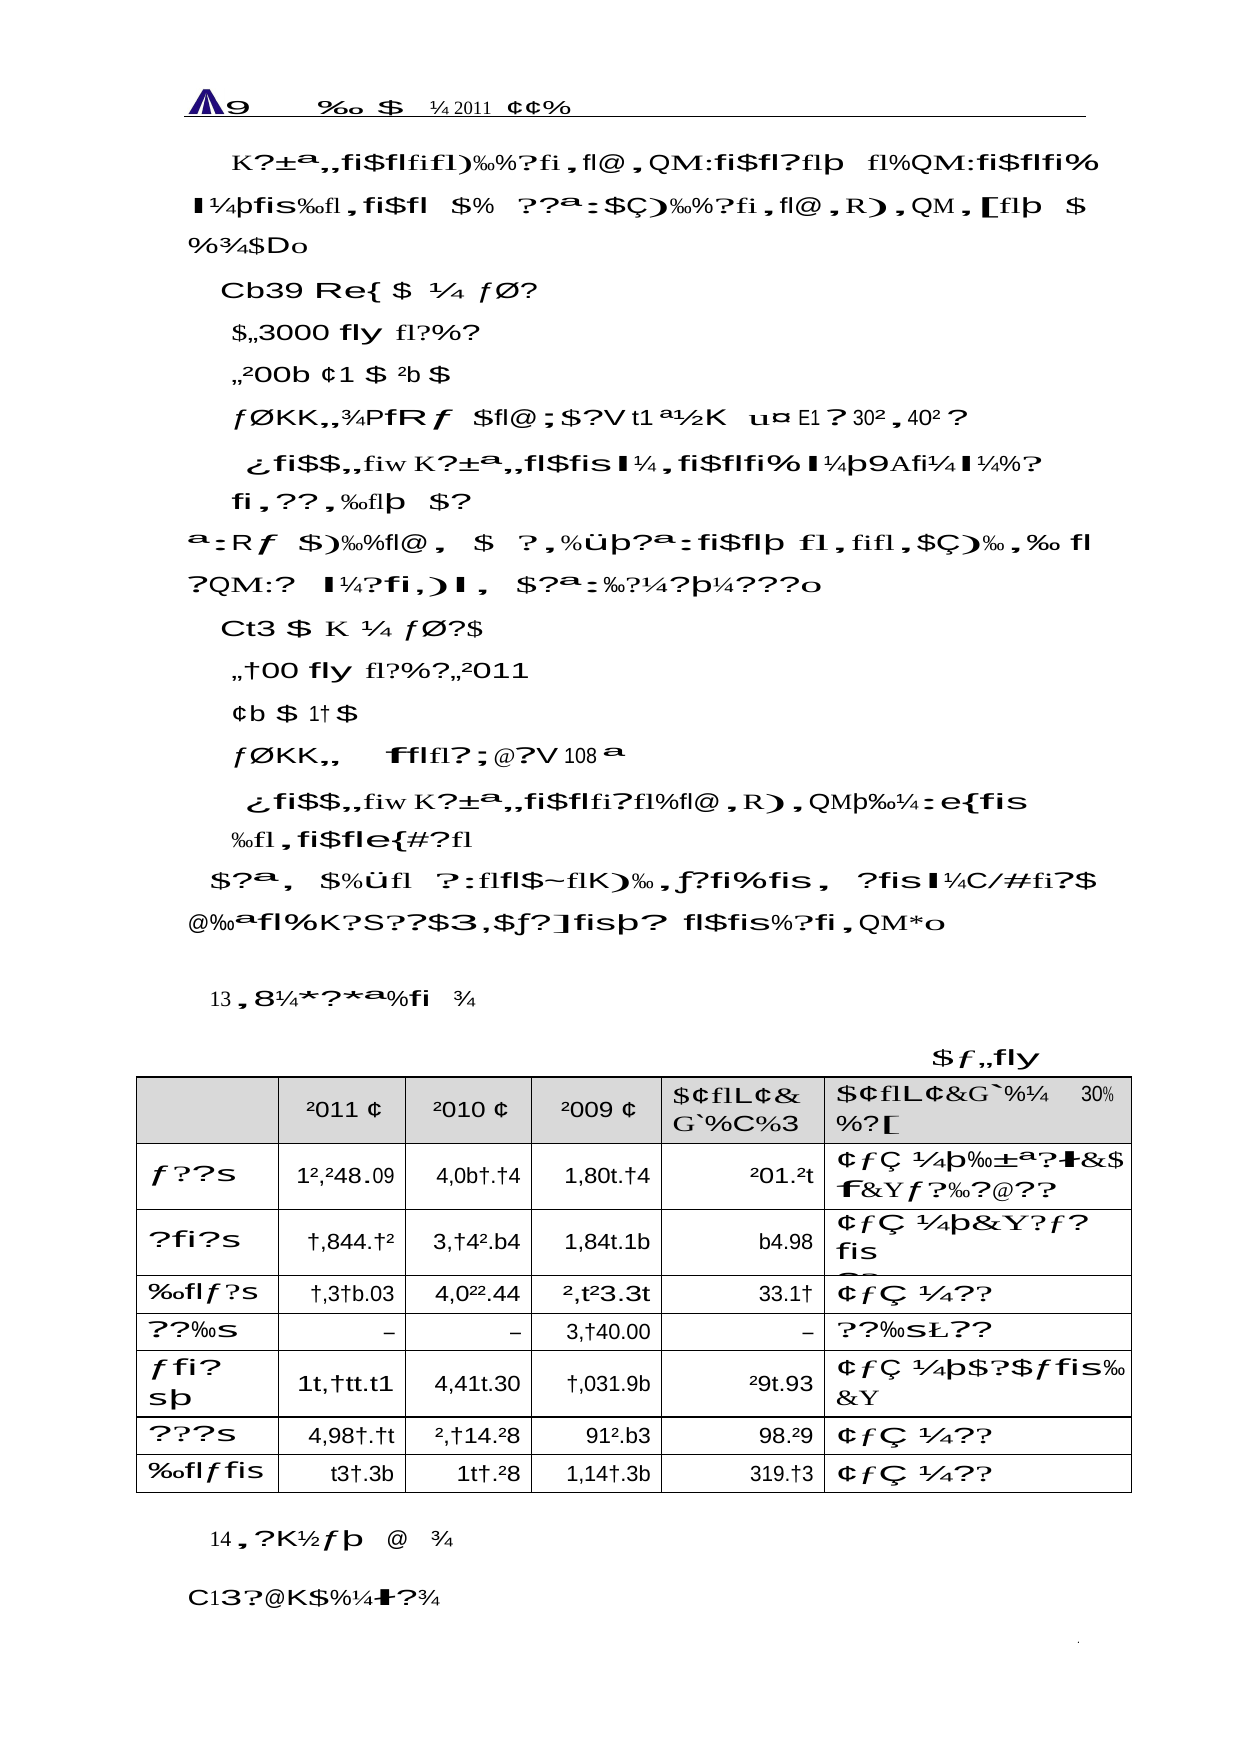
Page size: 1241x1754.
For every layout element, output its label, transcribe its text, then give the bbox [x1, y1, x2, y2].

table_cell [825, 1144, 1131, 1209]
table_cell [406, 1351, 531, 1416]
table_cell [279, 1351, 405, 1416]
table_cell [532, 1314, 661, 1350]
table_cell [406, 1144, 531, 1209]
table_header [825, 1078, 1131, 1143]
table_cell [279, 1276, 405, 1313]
text ª:Rƒ $)‰%fl@, $ ?,%üþ?ª:fi$flþ fl,fifl,$Ç)‰,‰ fl [187, 527, 1146, 557]
text Ct3 $ K ¼ ƒØ?$„†00 fly fl?%?„²011 ¢b $ 1† $ [220, 616, 539, 726]
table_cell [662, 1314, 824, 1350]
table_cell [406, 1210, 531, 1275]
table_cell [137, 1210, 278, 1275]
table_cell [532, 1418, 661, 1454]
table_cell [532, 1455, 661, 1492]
text ƒØKK„¾PfRƒ $fl@;$?V t1 ª½K u¤ E1 ? 30²,40² ? [231, 405, 1146, 430]
text ƒØKK„ fflfl?;@?V 108 ª [231, 743, 1146, 768]
text I¼þfis‰fl,fi$fl $% ??ª:$Ç)‰%?fi,fl@,R),QM,[flþ $ [187, 193, 1146, 218]
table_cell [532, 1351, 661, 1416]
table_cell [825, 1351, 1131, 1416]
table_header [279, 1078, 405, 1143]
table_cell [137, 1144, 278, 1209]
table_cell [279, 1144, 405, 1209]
picture [187, 88, 225, 115]
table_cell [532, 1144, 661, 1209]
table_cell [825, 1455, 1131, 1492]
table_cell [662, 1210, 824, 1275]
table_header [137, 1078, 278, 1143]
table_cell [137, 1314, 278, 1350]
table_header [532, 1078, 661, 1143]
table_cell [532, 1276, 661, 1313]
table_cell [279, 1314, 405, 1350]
text ¿fi$$„fiw K?±ª„fi$flfi?fl%fl@,R),QMþ‰¼:e{fis‰fl,fi$fle{#?fl [231, 786, 1084, 852]
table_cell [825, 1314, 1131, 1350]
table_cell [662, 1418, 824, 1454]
text ?QM:? I¼?fi,)I, $?ª:‰?¼?þ¼???o [187, 569, 1146, 599]
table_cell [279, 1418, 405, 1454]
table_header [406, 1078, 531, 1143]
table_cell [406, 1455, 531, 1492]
text Cb39 Re{ $ ¼ ƒØ?$„3000 fly fl?%?„²00b ¢1 $ ²b $ [220, 278, 539, 388]
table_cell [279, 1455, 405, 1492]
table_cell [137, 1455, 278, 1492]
text %¾$Do [187, 230, 1146, 260]
text @‰ªfl%K?S??$3,$ƒ?]fisþ? fl$fis%?fi,QM*o [187, 907, 1146, 937]
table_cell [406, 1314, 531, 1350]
text ¿fi$$„fiw K?±ª„fl$fisI¼,fi$flfi%I¼þ9Afi¼I¼%?fi,??,‰flþ $? [231, 448, 1084, 514]
text $?ª, $%üfl ?:flfl$~flK)‰,ƒ?fi%fis, ?fisI¼C/#fi?$ [187, 865, 1146, 895]
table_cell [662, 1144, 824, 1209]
text 14,?K½ƒþ @ ¾ [209, 1526, 1146, 1551]
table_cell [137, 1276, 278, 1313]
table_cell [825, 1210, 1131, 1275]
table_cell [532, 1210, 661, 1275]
text 13,8¼*?*ª%fi ¾ [209, 986, 1146, 1011]
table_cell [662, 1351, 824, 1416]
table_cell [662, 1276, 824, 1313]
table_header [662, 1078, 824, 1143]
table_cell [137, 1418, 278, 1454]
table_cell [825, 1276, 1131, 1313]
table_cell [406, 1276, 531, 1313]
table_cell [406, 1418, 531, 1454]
text K?±ª„fi$flfifl)‰%?fi,fl@,QM:fi$fl?flþ fl%QM:fi$flfi% [187, 149, 1146, 176]
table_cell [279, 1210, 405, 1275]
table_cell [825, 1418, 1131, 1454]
text $ƒ„fly [125, 1045, 1040, 1071]
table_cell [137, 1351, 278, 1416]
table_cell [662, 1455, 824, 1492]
text C13?@K$%¼ł?¾ [187, 1585, 1146, 1611]
